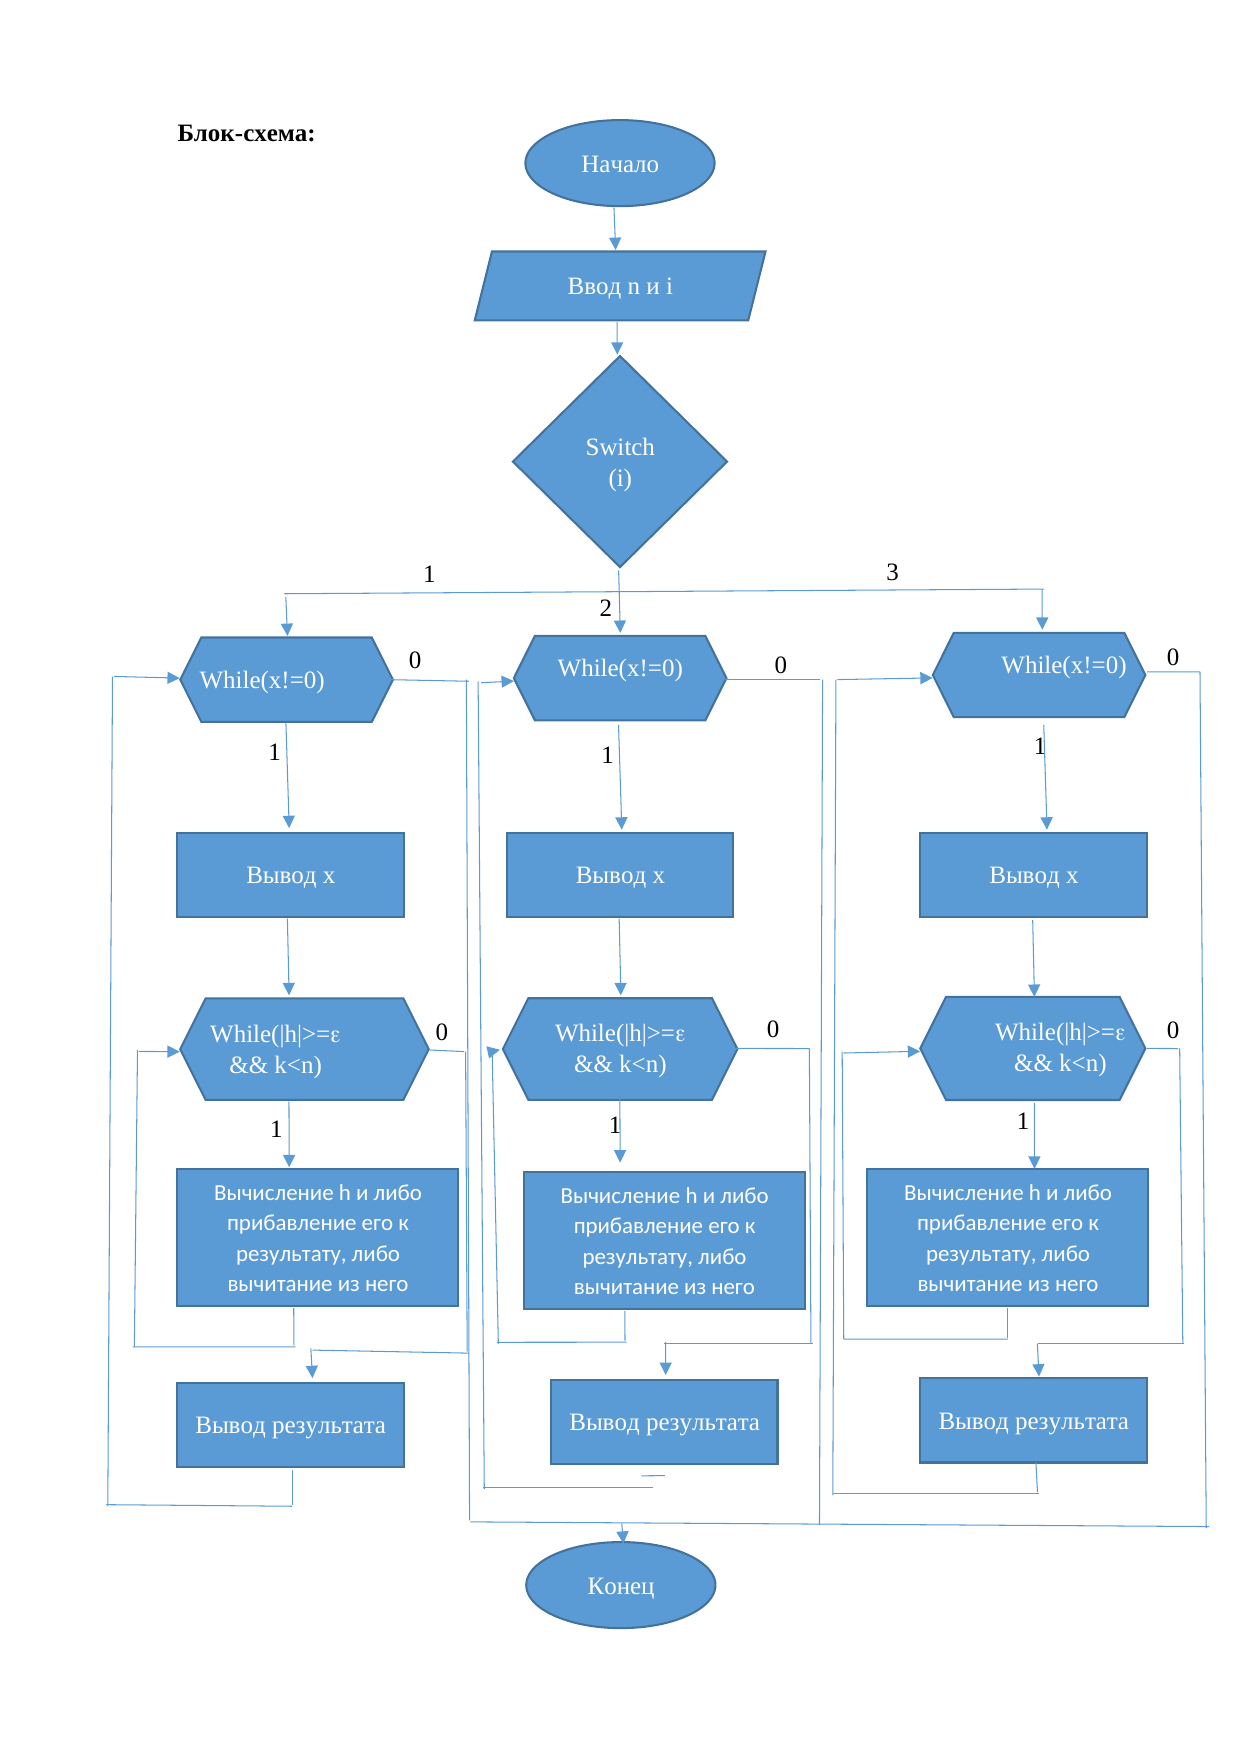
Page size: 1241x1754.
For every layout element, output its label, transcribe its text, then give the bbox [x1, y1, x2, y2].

text Блок-схема: [177, 118, 1152, 147]
